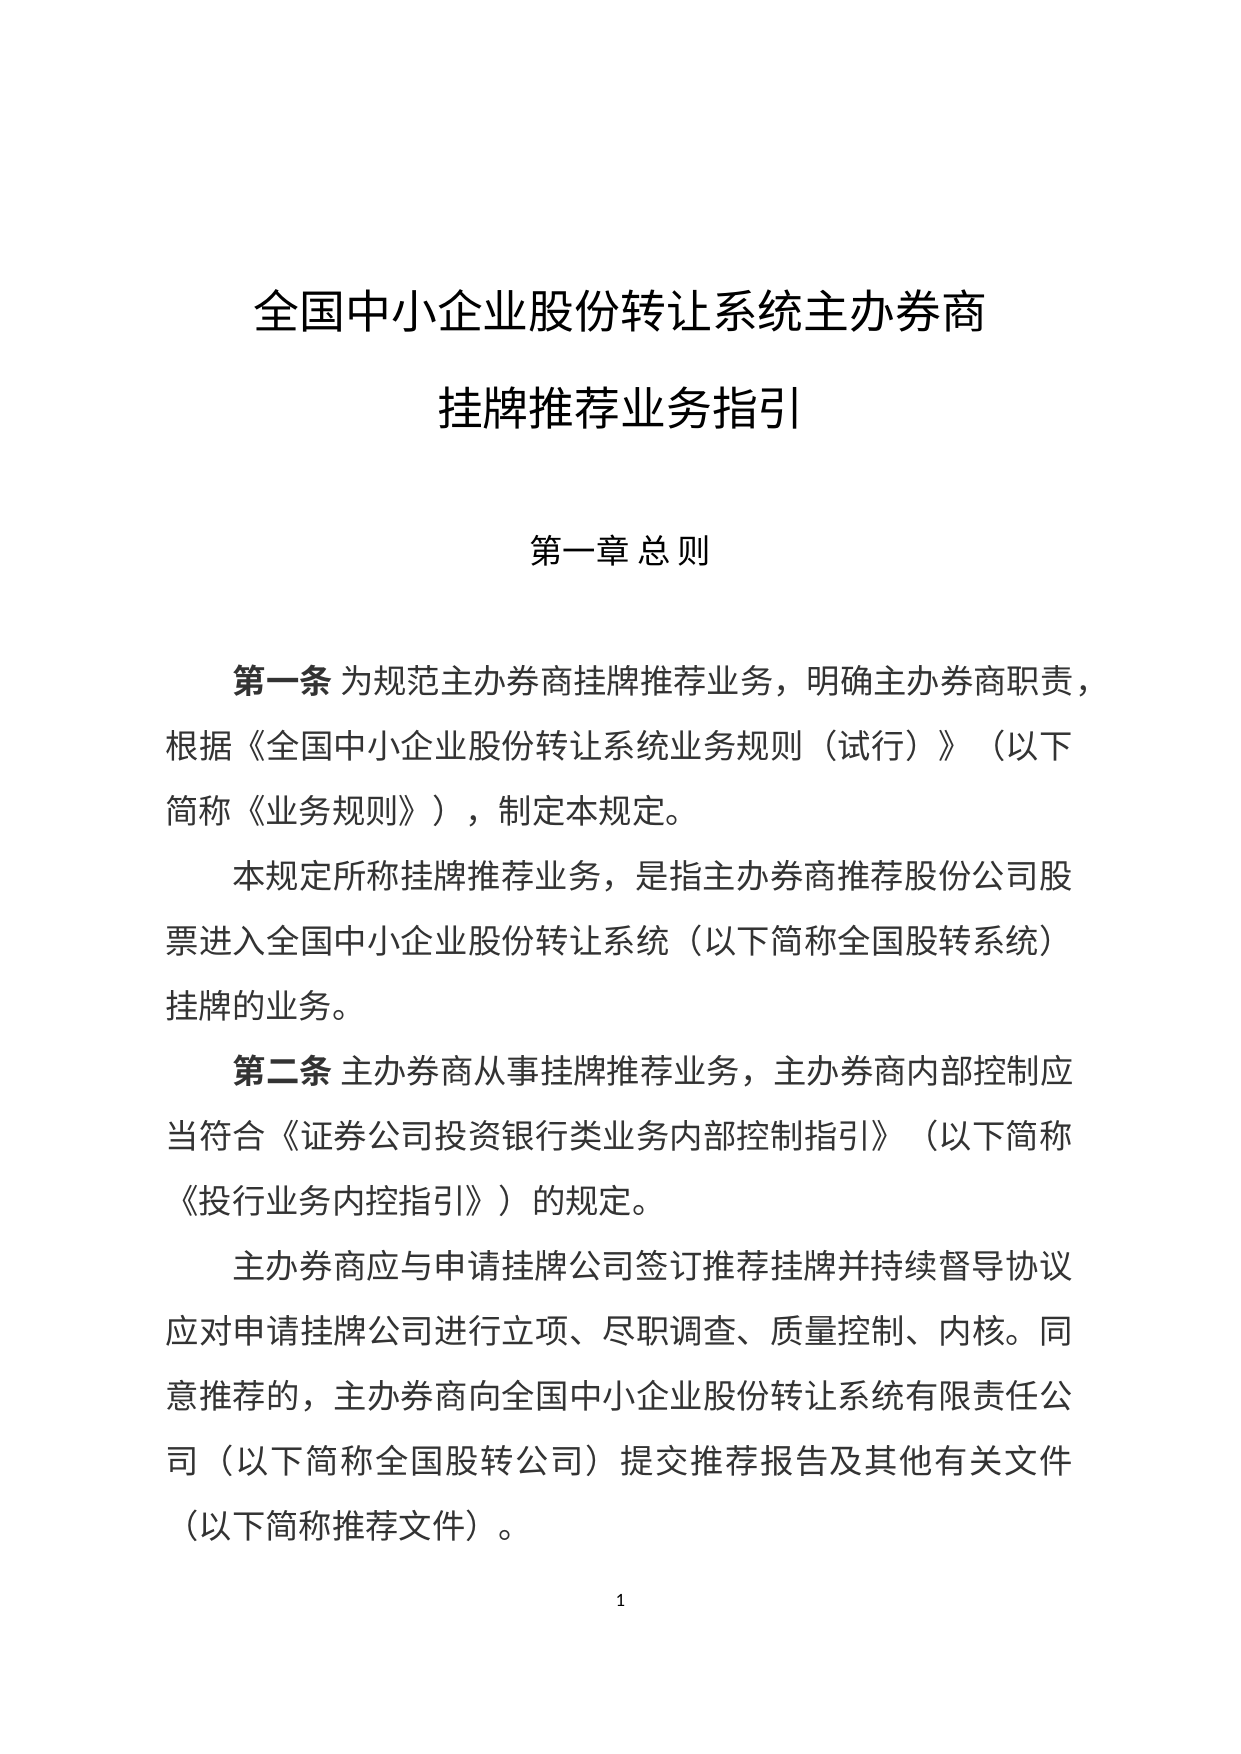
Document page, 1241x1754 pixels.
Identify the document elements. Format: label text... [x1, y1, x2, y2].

text 主办券商应与申请挂牌公司签订推荐挂牌并持续督导协议，应对申请挂牌公司进行立项、尽职调查、质量控制、内核。同意推荐的，主办券商向全国中小企业股份转让系统有限责任公司（以下简称全国股转公司）提交推荐报告及其他有关文件（以下简称推荐文件）。 [165, 1232, 1075, 1557]
text 第一条 为规范主办券商挂牌推荐业务，明确主办券商职责，根据《全国中小企业股份转让系统业务规则（试行）》（以下简称《业务规则》），制定本规定。 [165, 647, 1075, 842]
text 本规定所称挂牌推荐业务，是指主办券商推荐股份公司股票进入全国中小企业股份转让系统（以下简称全国股转系统）挂牌的业务。 [165, 842, 1075, 1037]
text 挂牌推荐业务指引 [165, 357, 1075, 454]
text 第一章 总 则 [165, 517, 1075, 582]
text 第二条 主办券商从事挂牌推荐业务，主办券商内部控制应当符合《证券公司投资银行类业务内部控制指引》（以下简称《投行业务内控指引》）的规定。 [165, 1037, 1075, 1232]
text 全国中小企业股份转让系统主办券商 [165, 259, 1075, 357]
